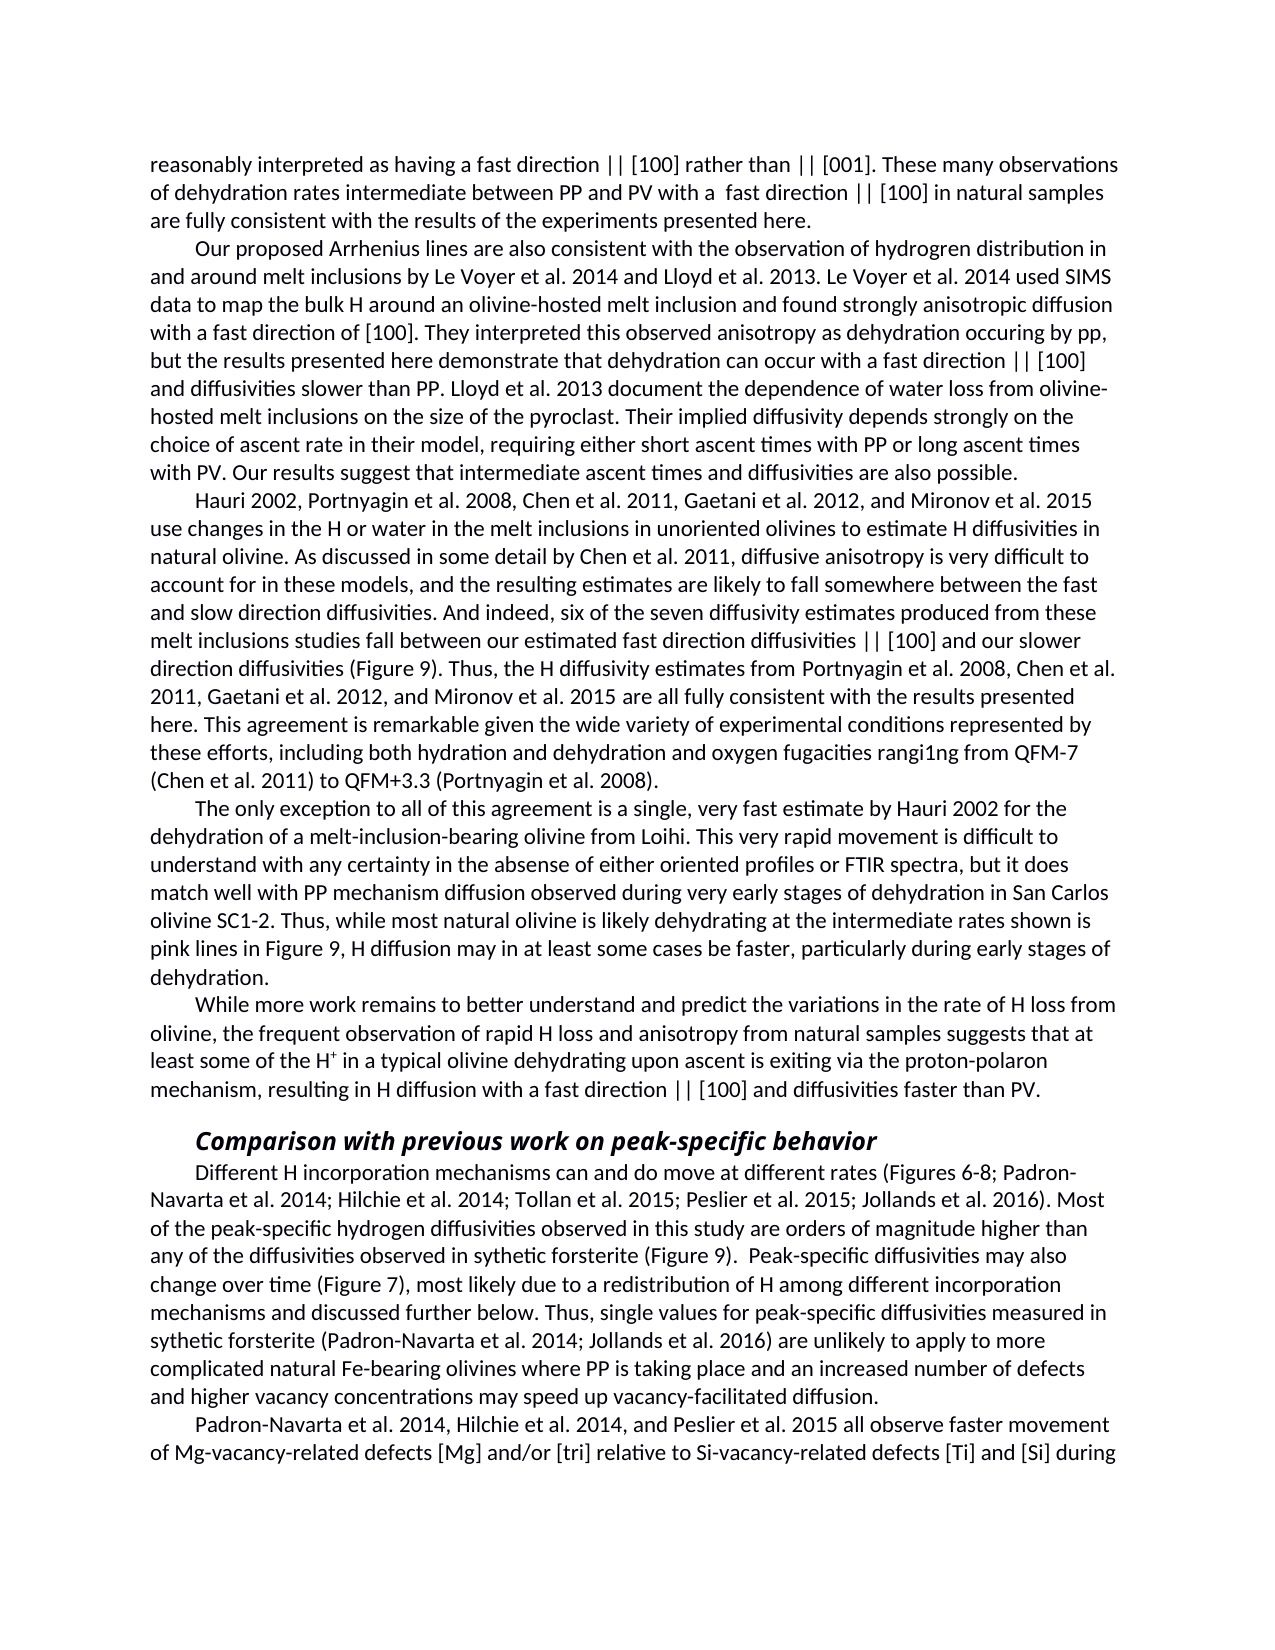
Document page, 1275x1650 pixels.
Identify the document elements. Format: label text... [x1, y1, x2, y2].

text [150, 150, 1125, 234]
text The only exception to all of this agreement is a single, very fast estimate by Hauri 2002 for the dehydration of a melt-inclusion-bearing olivine from Loihi. This very rapid movement is difficult to understand with any certainty in the absense of either oriented profiles or FTIR spectra, but it does match well with PP mechanism diffusion observed during very early stages of dehydration in San Carlos olivine SC1-2. Thus, while most natural olivine is likely dehydrating at the intermediate rates shown is pink lines in Figure 9, H diffusion may in at least some cases be faster, particularly during early stages of dehydration. [150, 794, 1125, 991]
subtitle Comparison with previous work on peak-specific behavior [195, 1123, 1125, 1158]
text Our proposed Arrhenius lines are also consistent with the observation of hydrogren distribution in and around melt inclusions by Le Voyer et al. 2014 and Lloyd et al. 2013. Le Voyer et al. 2014 used SIMS data to map the bulk H around an olivine-hosted melt inclusion and found strongly anisotropic diffusion with a fast direction of [100]. They interpreted this observed anisotropy as dehydration occuring by pp, but the results presented here demonstrate that dehydration can occur with a fast direction || [100] and diffusivities slower than PP. Lloyd et al. 2013 document the dependence of water loss from olivine-hosted melt inclusions on the size of the pyroclast. Their implied diffusivity depends strongly on the choice of ascent rate in their model, requiring either short ascent times with PP or long ascent times with PV. Our results suggest that intermediate ascent times and diffusivities are also possible. [150, 234, 1125, 486]
text While more work remains to better understand and predict the variations in the rate of H loss from olivine, the frequent observation of rapid H loss and anisotropy from natural samples suggests that at least some of the H+ in a typical olivine dehydrating upon ascent is exiting via the proton-polaron mechanism, resulting in H diffusion with a fast direction || [100] and diffusivities faster than PV. [150, 991, 1125, 1103]
text Hauri 2002, Portnyagin et al. 2008, Chen et al. 2011, Gaetani et al. 2012, and Mironov et al. 2015 use changes in the H or water in the melt inclusions in unoriented olivines to estimate H diffusivities in natural olivine. As discussed in some detail by Chen et al. 2011, diffusive anisotropy is very difficult to account for in these models, and the resulting estimates are likely to fall somewhere between the fast and slow direction diffusivities. And indeed, six of the seven diffusivity estimates produced from these melt inclusions studies fall between our estimated fast direction diffusivities || [100] and our slower direction diffusivities (Figure 9). Thus, the H diffusivity estimates from Portnyagin et al. 2008, Chen et al. 2011, Gaetani et al. 2012, and Mironov et al. 2015 are all fully consistent with the results presented here. This agreement is remarkable given the wide variety of experimental conditions represented by these efforts, including both hydration and dehydration and oxygen fugacities rangi1ng from QFM-7 (Chen et al. 2011) to QFM+3.3 (Portnyagin et al. 2008). [150, 486, 1125, 794]
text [150, 1410, 1125, 1466]
text Different H incorporation mechanisms can and do move at different rates (Figures 6-8; Padron-Navarta et al. 2014; Hilchie et al. 2014; Tollan et al. 2015; Peslier et al. 2015; Jollands et al. 2016). Most of the peak-specific hydrogen diffusivities observed in this study are orders of magnitude higher than any of the diffusivities observed in sythetic forsterite (Figure 9). Peak-specific diffusivities may also change over time (Figure 7), most likely due to a redistribution of H among different incorporation mechanisms and discussed further below. Thus, single values for peak-specific diffusivities measured in sythetic forsterite (Padron-Navarta et al. 2014; Jollands et al. 2016) are unlikely to apply to more complicated natural Fe-bearing olivines where PP is taking place and an increased number of defects and higher vacancy concentrations may speed up vacancy-facilitated diffusion. [150, 1158, 1125, 1410]
